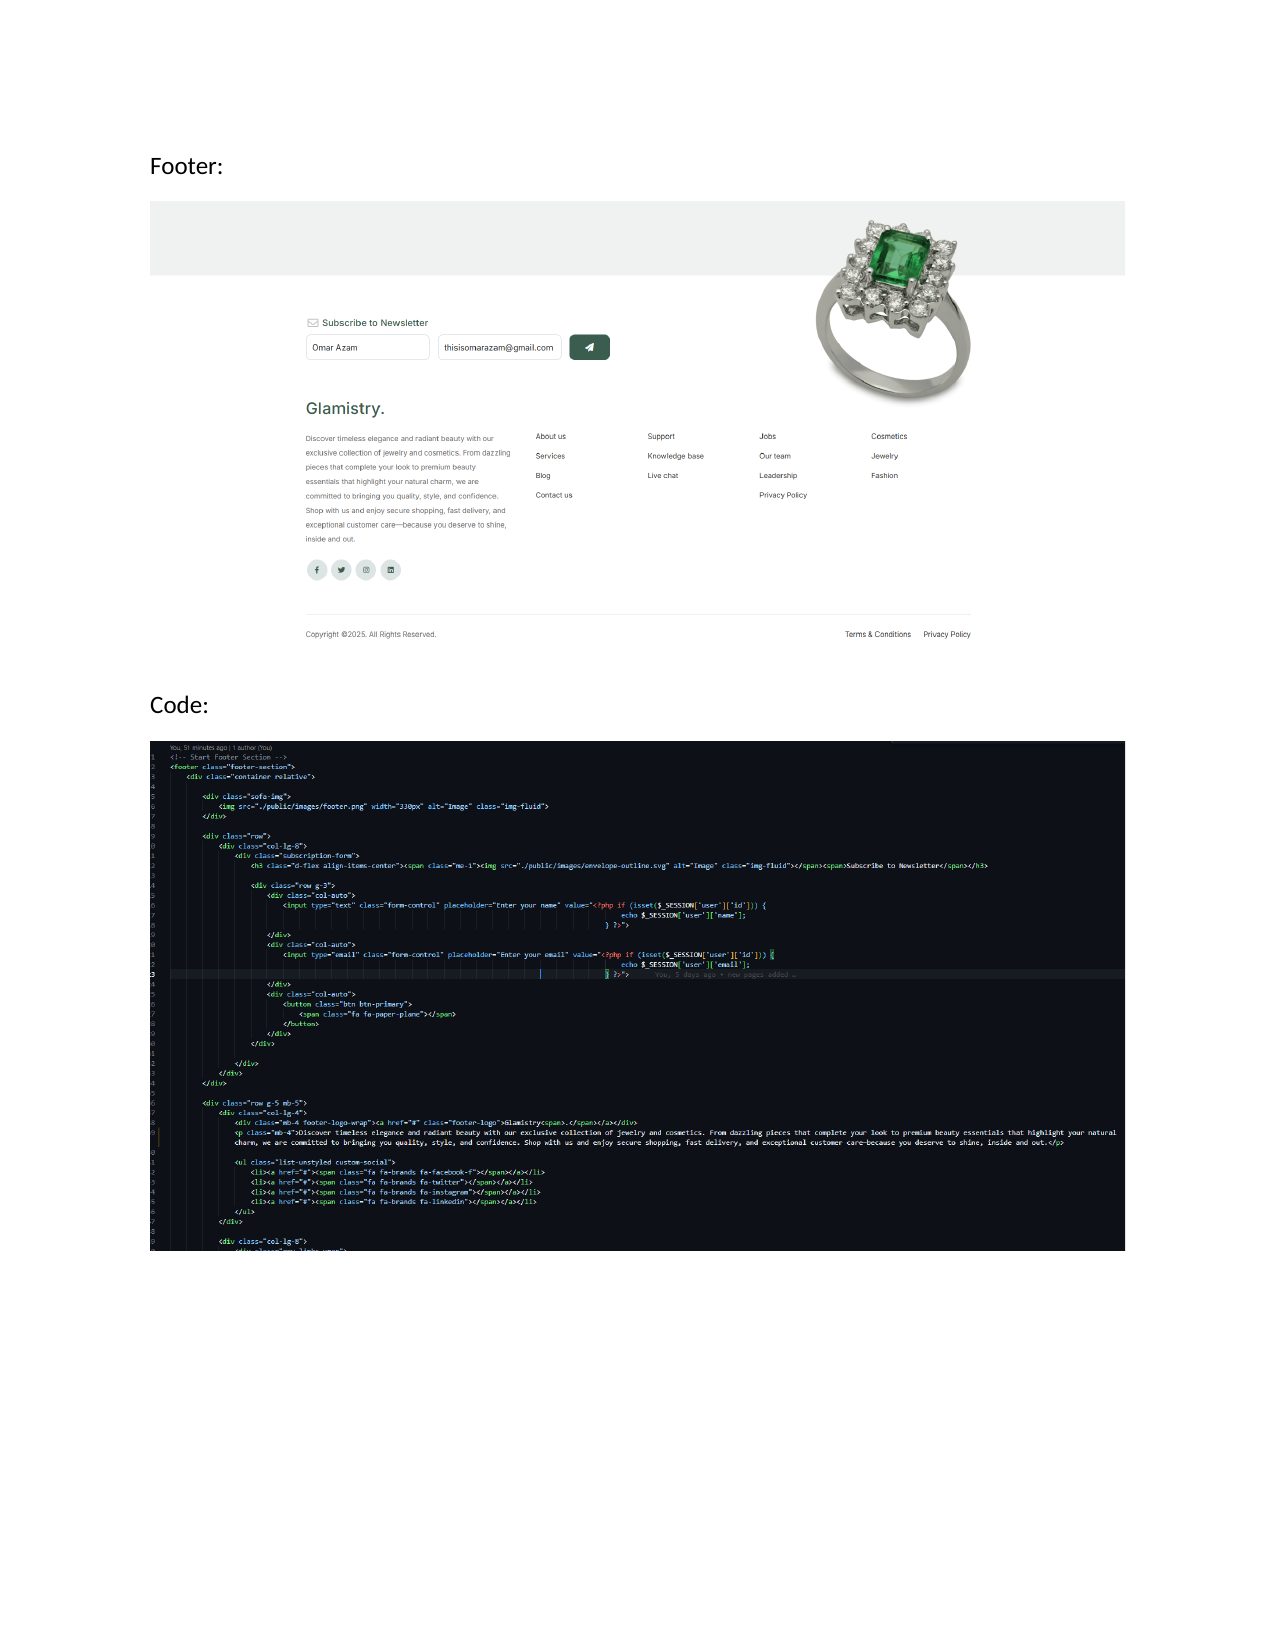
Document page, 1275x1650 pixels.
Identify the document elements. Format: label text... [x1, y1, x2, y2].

text Footer: [150, 150, 1125, 181]
picture [150, 741, 1125, 1251]
text Code: [150, 689, 1125, 720]
picture [150, 201, 1125, 669]
